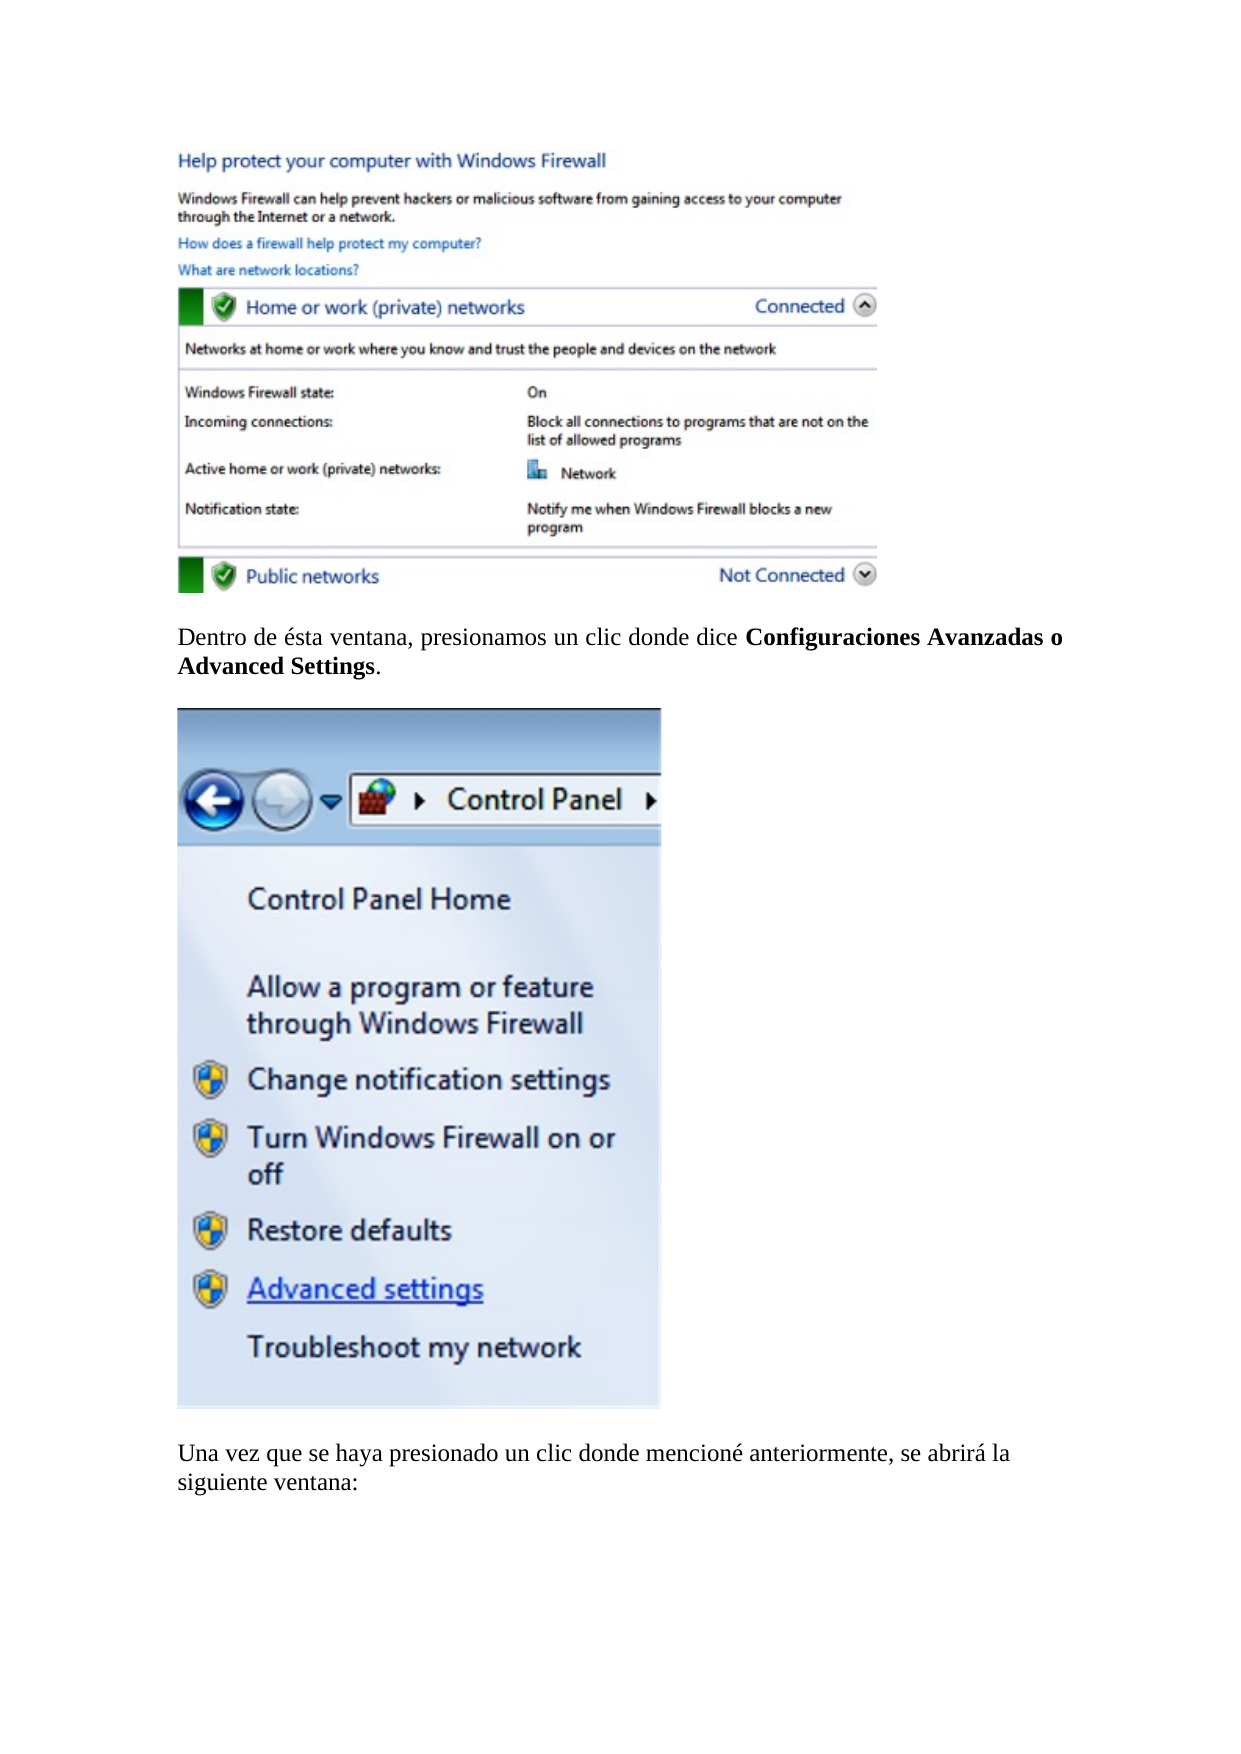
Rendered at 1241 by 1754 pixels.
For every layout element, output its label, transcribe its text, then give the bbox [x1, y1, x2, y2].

text Una vez que se haya presionado un clic donde mencioné anteriormente, se abrirá la siguiente ventana: [177, 1438, 1063, 1495]
picture [177, 147, 878, 593]
picture [177, 708, 662, 1409]
text Dentro de ésta ventana, presionamos un clic donde dice Configuraciones Avanzadas o Advanced Settings. [177, 622, 1063, 679]
